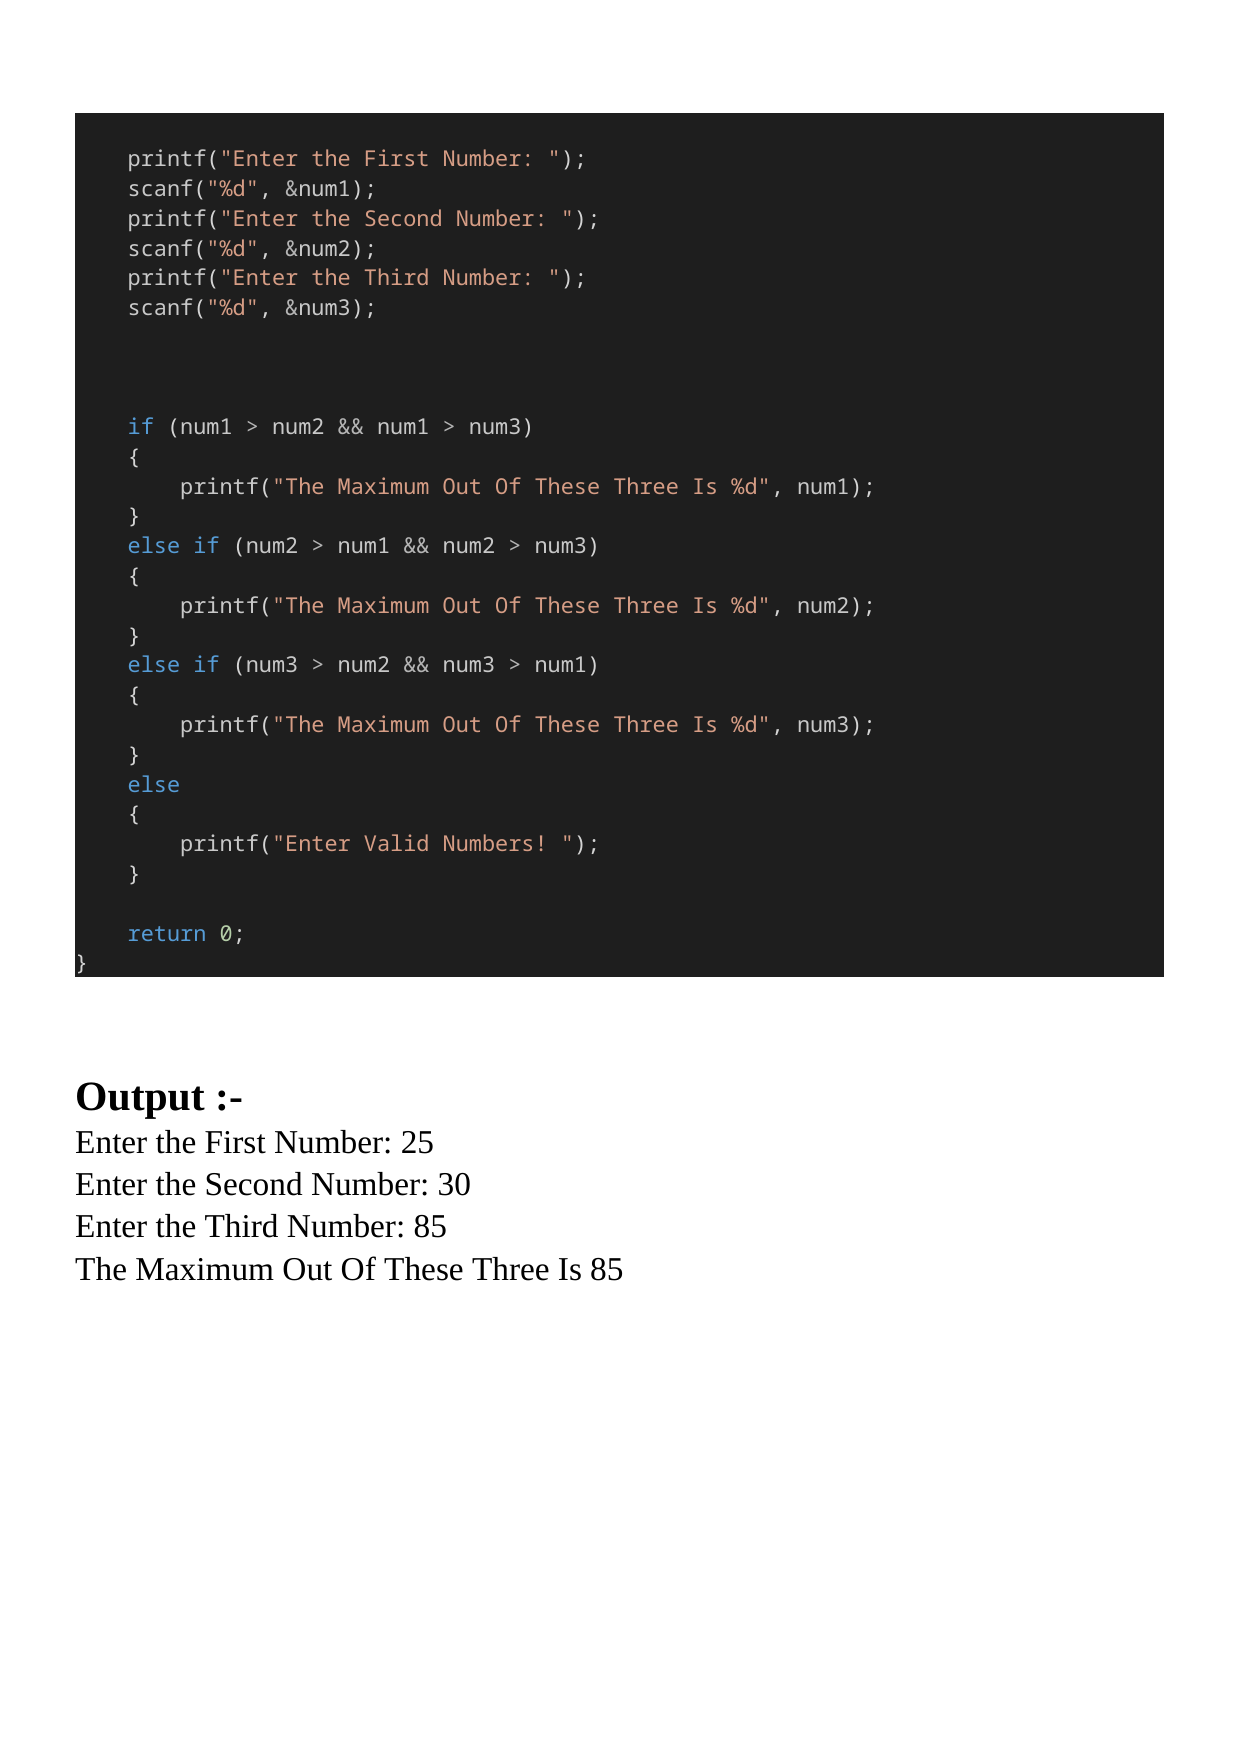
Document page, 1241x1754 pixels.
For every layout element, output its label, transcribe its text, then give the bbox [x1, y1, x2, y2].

text { [75, 441, 1164, 471]
text } [75, 947, 1164, 977]
text Enter the First Number: 25 [75, 1122, 1164, 1160]
text printf("Enter the Third Number: "); [75, 262, 1164, 292]
text else [75, 768, 1164, 798]
text scanf("%d", &num2); [75, 232, 1164, 262]
text Enter the Third Number: 85 [75, 1207, 1164, 1245]
text printf("The Maximum Out Of These Three Is %d", num3); [75, 709, 1164, 739]
text printf("Enter Valid Numbers! "); [75, 828, 1164, 858]
text { [75, 560, 1164, 590]
text } [75, 619, 1164, 649]
text Enter the Second Number: 30 [75, 1164, 1164, 1203]
text return 0; [75, 917, 1164, 947]
list Output :- [75, 1072, 1164, 1120]
text scanf("%d", &num3); [75, 292, 1164, 322]
text else if (num2 > num1 && num2 > num3) [75, 530, 1164, 560]
text } [75, 739, 1164, 768]
text } [75, 500, 1164, 530]
text scanf("%d", &num1); [75, 173, 1164, 203]
text { [75, 798, 1164, 828]
text printf("The Maximum Out Of These Three Is %d", num1); [75, 471, 1164, 500]
text { [75, 679, 1164, 709]
text else if (num3 > num2 && num3 > num1) [75, 649, 1164, 679]
text if (num1 > num2 && num1 > num3) [75, 411, 1164, 441]
text The Maximum Out Of These Three Is 85 [75, 1249, 1164, 1287]
text } [75, 858, 1164, 888]
text printf("Enter the First Number: "); [75, 143, 1164, 173]
text printf("Enter the Second Number: "); [75, 203, 1164, 232]
text printf("The Maximum Out Of These Three Is %d", num2); [75, 590, 1164, 619]
